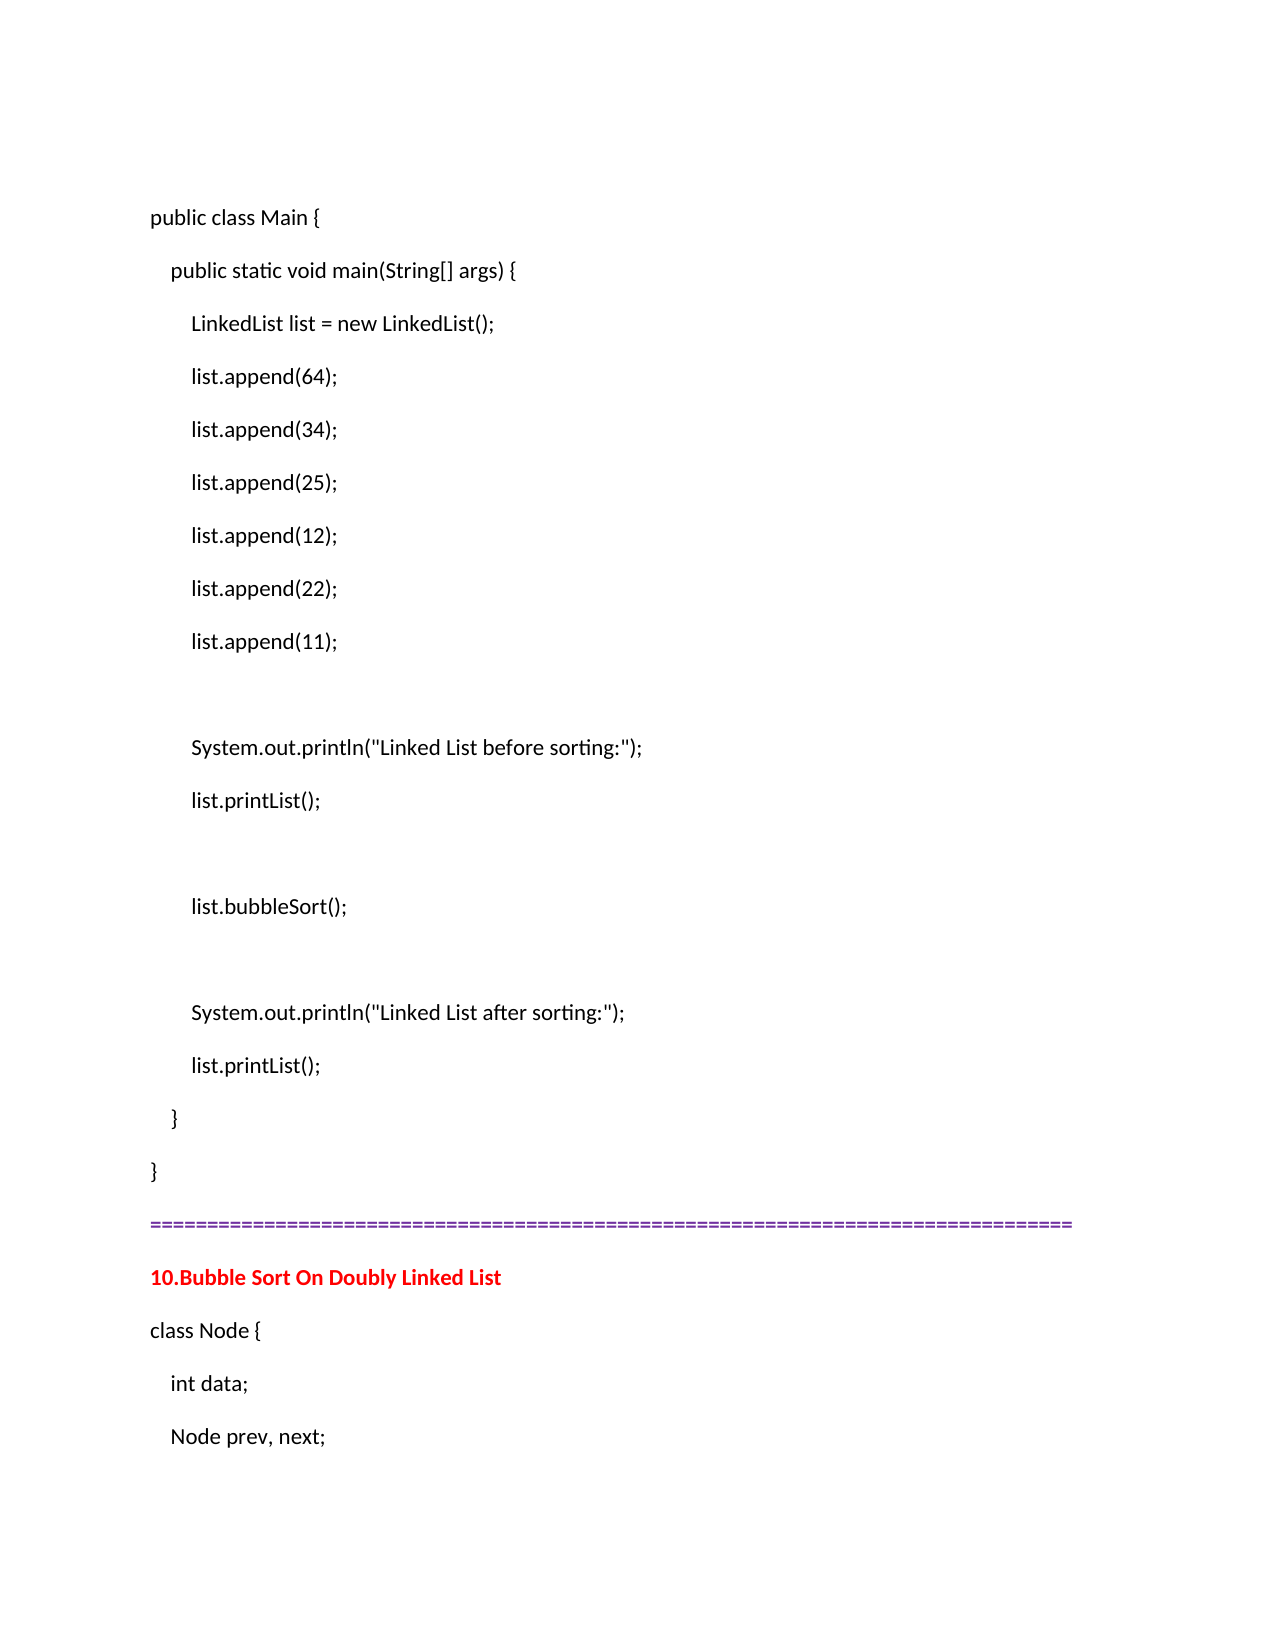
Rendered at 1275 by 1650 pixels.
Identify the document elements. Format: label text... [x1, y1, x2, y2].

text list.printList(); [150, 1051, 1125, 1079]
text list.append(25); [150, 468, 1125, 496]
text 10.Bubble Sort On Doubly Linked List [150, 1263, 1125, 1291]
text public class Main { [150, 203, 1125, 231]
text list.printList(); [150, 786, 1125, 814]
text LinkedList list = new LinkedList(); [150, 309, 1125, 337]
text Node prev, next; [150, 1422, 1125, 1451]
text list.bubbleSort(); [150, 892, 1125, 920]
text list.append(34); [150, 415, 1125, 443]
text } [150, 1104, 1125, 1132]
text } [150, 1157, 1125, 1185]
text System.out.println("Linked List before sorting:"); [150, 733, 1125, 761]
text class Node { [150, 1316, 1125, 1344]
text public static void main(String[] args) { [150, 256, 1125, 284]
text ================================================================================= [150, 1210, 1125, 1238]
text list.append(22); [150, 574, 1125, 602]
text int data; [150, 1369, 1125, 1397]
text list.append(64); [150, 362, 1125, 390]
text list.append(11); [150, 627, 1125, 655]
text System.out.println("Linked List after sorting:"); [150, 998, 1125, 1026]
text list.append(12); [150, 521, 1125, 549]
